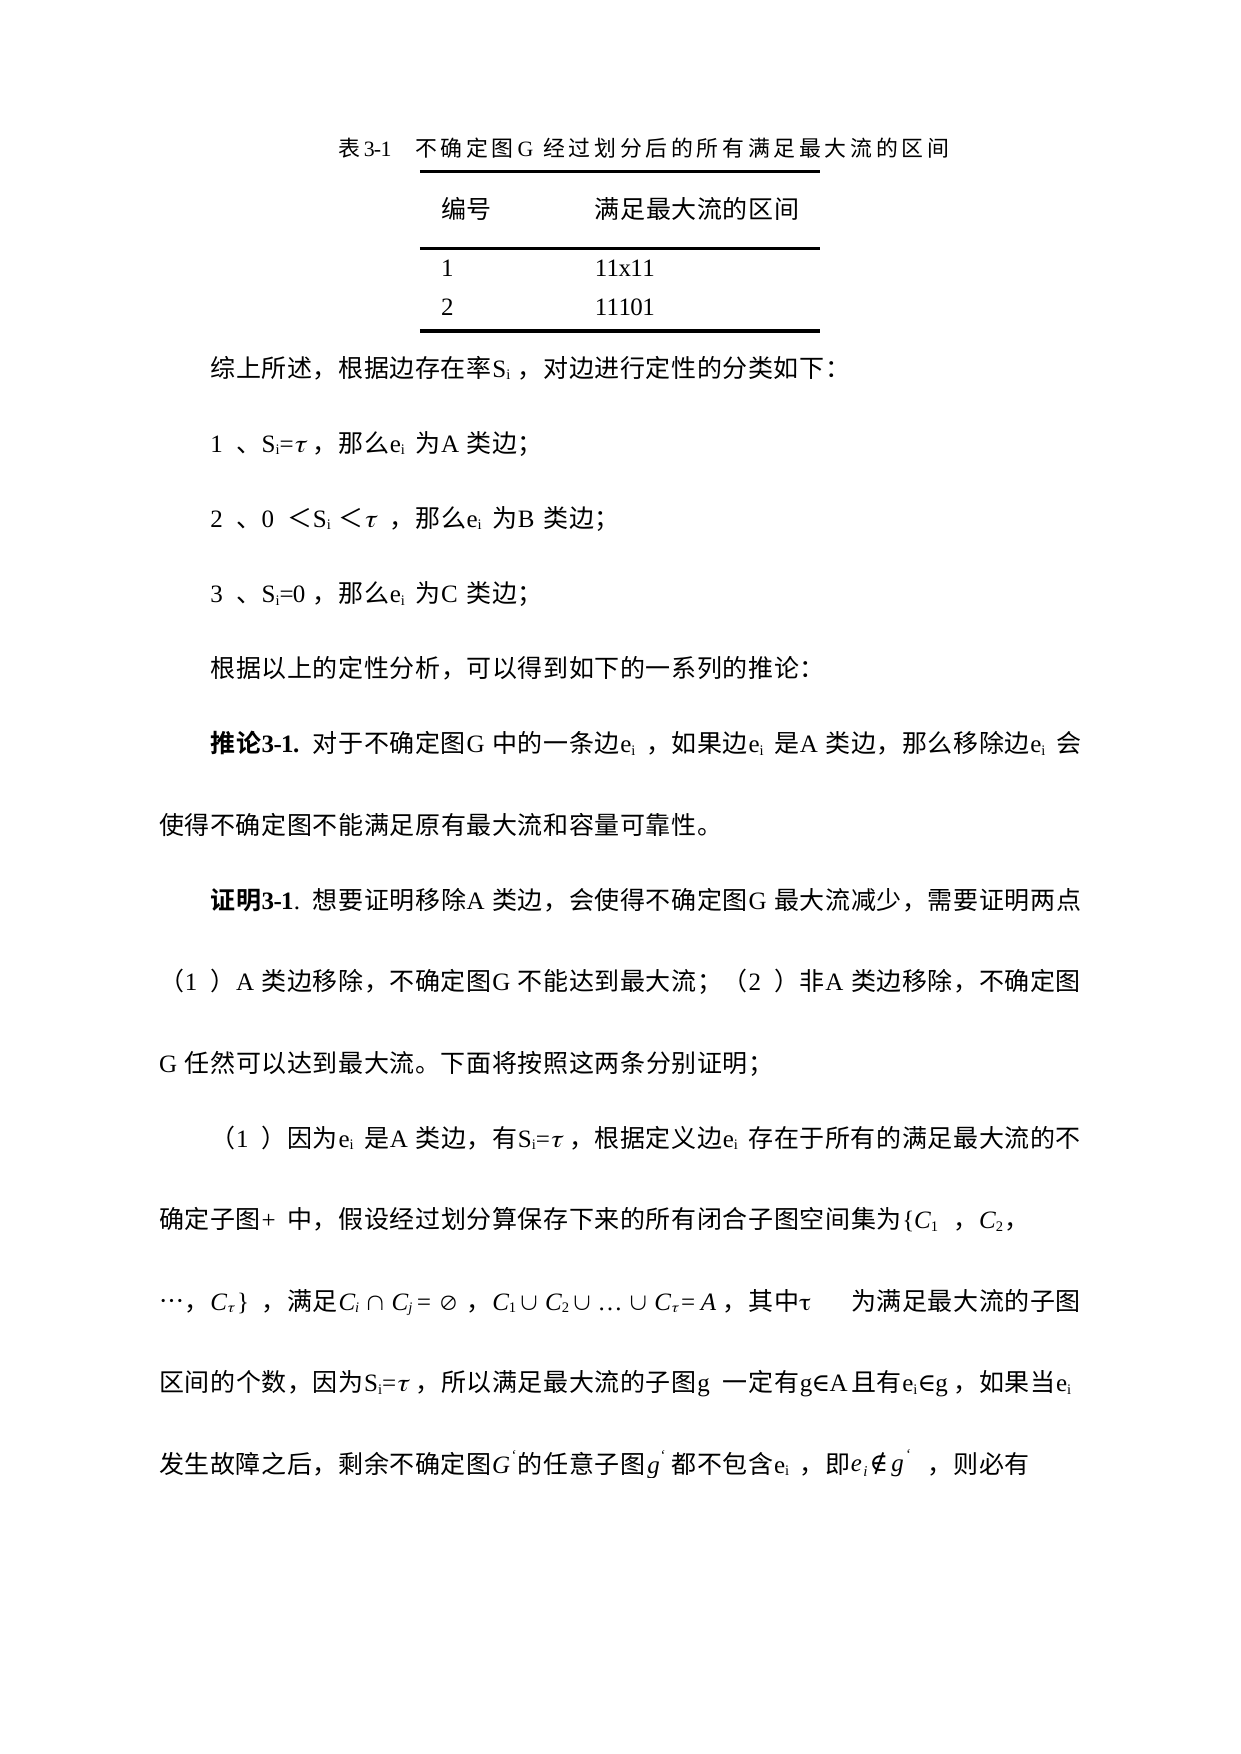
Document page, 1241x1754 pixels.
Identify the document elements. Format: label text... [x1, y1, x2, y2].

text 综上所述，根据边存在率Si，对边进行定性的分类如下： [159, 332, 1081, 400]
table_header 编号 [420, 173, 524, 247]
table_cell 11101 [524, 290, 820, 329]
table_cell 11x11 [524, 250, 820, 290]
table_header 满足最大流的区间 [524, 173, 820, 247]
table_cell 1 [420, 250, 524, 290]
text 1、Si= ，那么ei为A类边； [159, 408, 1081, 476]
text 表3-1 不确定图G经过划分后的所有满足最大流的区间 [159, 130, 1081, 164]
text 2、0＜Si＜，那么ei为B类边； [159, 483, 1081, 551]
text 3、Si=0，那么ei为C类边； [159, 558, 1081, 626]
table_cell 2 [420, 290, 524, 329]
text 推论3-1. 对于不确定图G中的一条边ei，如果边ei是A类边，那么移除边ei会使得不确定图不能满足原有最大流和容量可靠性。 [159, 708, 1081, 857]
text 证明3-1. 想要证明移除A类边，会使得不确定图G最大流减少，需要证明两点（1）A类边移除，不确定图G不能达到最大流；（2）非A类边移除，不确定图G任然可以达到最大流。下面将按照这两条分别证明； [159, 864, 1081, 1095]
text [159, 1103, 1081, 1496]
text 根据以上的定性分析，可以得到如下的一系列的推论： [159, 633, 1081, 701]
